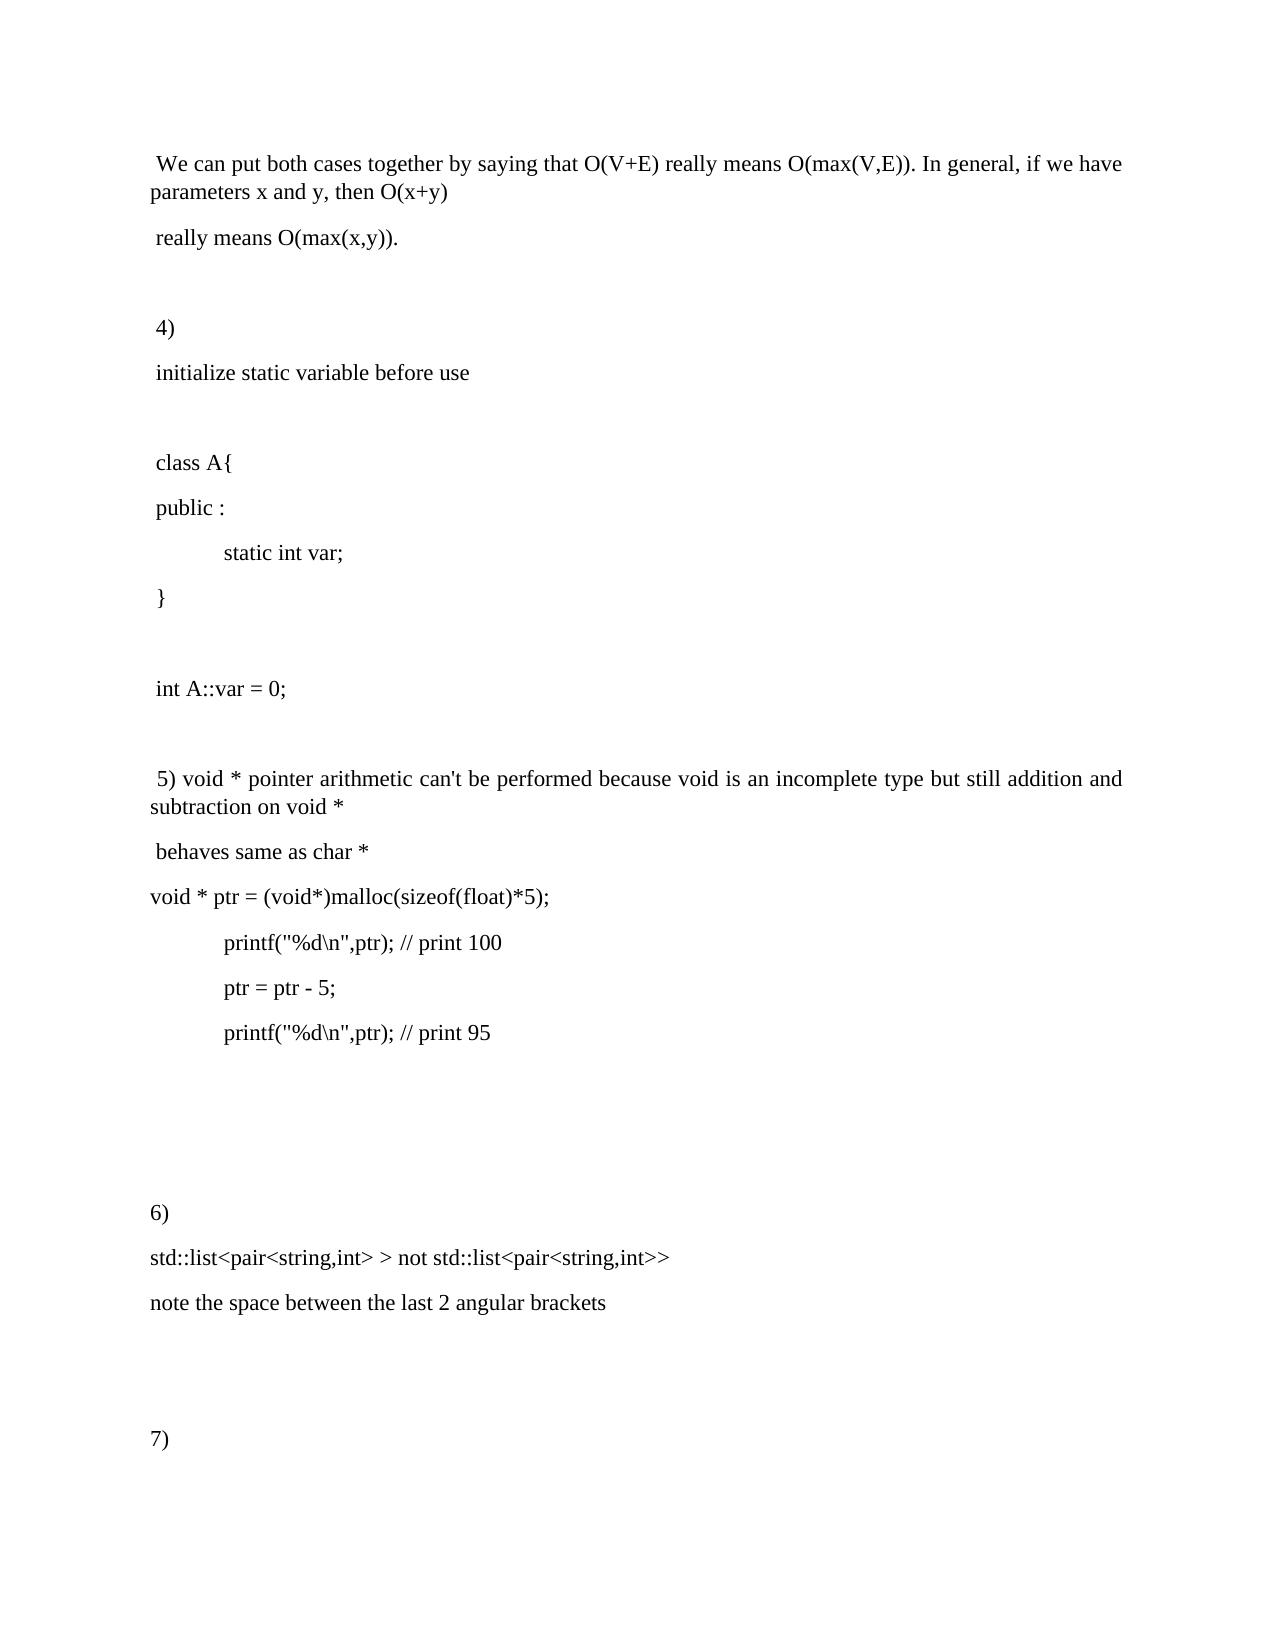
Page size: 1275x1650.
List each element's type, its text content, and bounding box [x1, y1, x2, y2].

text printf("%d\n",ptr); // print 95 [150, 1019, 1125, 1045]
text class A{ [150, 449, 1125, 475]
text initialize static variable before use [150, 359, 1125, 385]
text behaves same as char * [150, 838, 1125, 865]
text public : [150, 494, 1125, 521]
text void * ptr = (void*)malloc(sizeof(float)*5); [150, 883, 1125, 910]
text std::list<pair<string,int> > not std::list<pair<string,int>> [150, 1244, 1125, 1271]
text 7) [150, 1425, 1125, 1451]
text 5) void * pointer arithmetic can't be performed because void is an incomplete type but still addition and subtraction on void * [150, 765, 1125, 819]
text static int var; [150, 539, 1125, 566]
text 4) [150, 314, 1125, 340]
text } [150, 584, 1125, 611]
text We can put both cases together by saying that O(V+E) really means O(max(V,E)). In general, if we have parameters x and y, then O(x+y) [150, 150, 1125, 205]
text 6) [150, 1199, 1125, 1226]
text int A::var = 0; [150, 674, 1125, 701]
text note the space between the last 2 angular brackets [150, 1289, 1125, 1316]
text printf("%d\n",ptr); // print 100 [150, 928, 1125, 955]
text ptr = ptr - 5; [150, 974, 1125, 1000]
text really means O(max(x,y)). [150, 223, 1125, 250]
